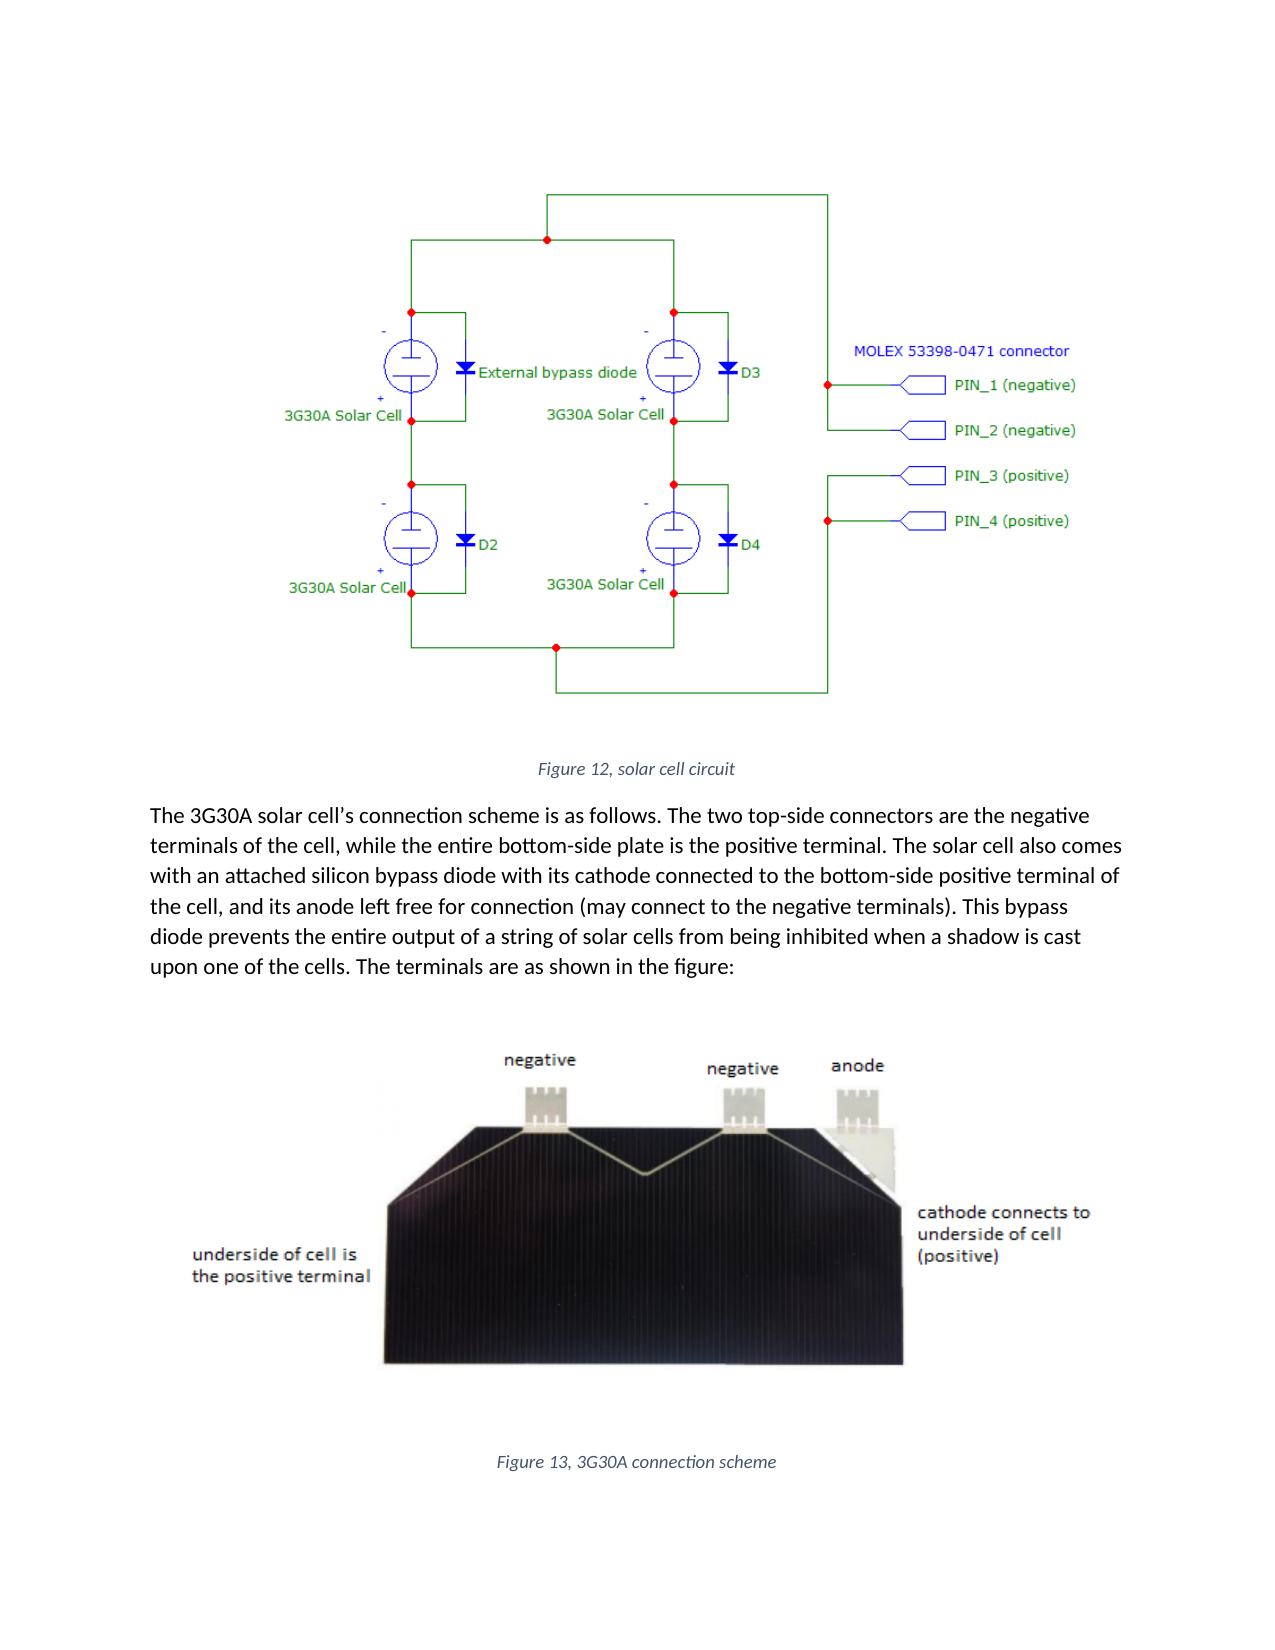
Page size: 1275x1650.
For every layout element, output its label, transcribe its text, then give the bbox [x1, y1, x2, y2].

text Figure 12, solar cell circuit [150, 757, 1125, 780]
picture [240, 150, 1110, 739]
picture [150, 999, 1207, 1432]
text The 3G30A solar cell’s connection scheme is as follows. The two top-side connectors are the negative terminals of the cell, while the entire bottom-side plate is the positive terminal. The solar cell also comes with an attached silicon bypass diode with its cathode connected to the bottom-side positive terminal of the cell, and its anode left free for connection (may connect to the negative terminals). This bypass diode prevents the entire output of a string of solar cells from being inhibited when a shadow is cast upon one of the cells. The terminals are as shown in the figure: [150, 801, 1125, 980]
text Figure 13, 3G30A connection scheme [150, 1450, 1125, 1473]
